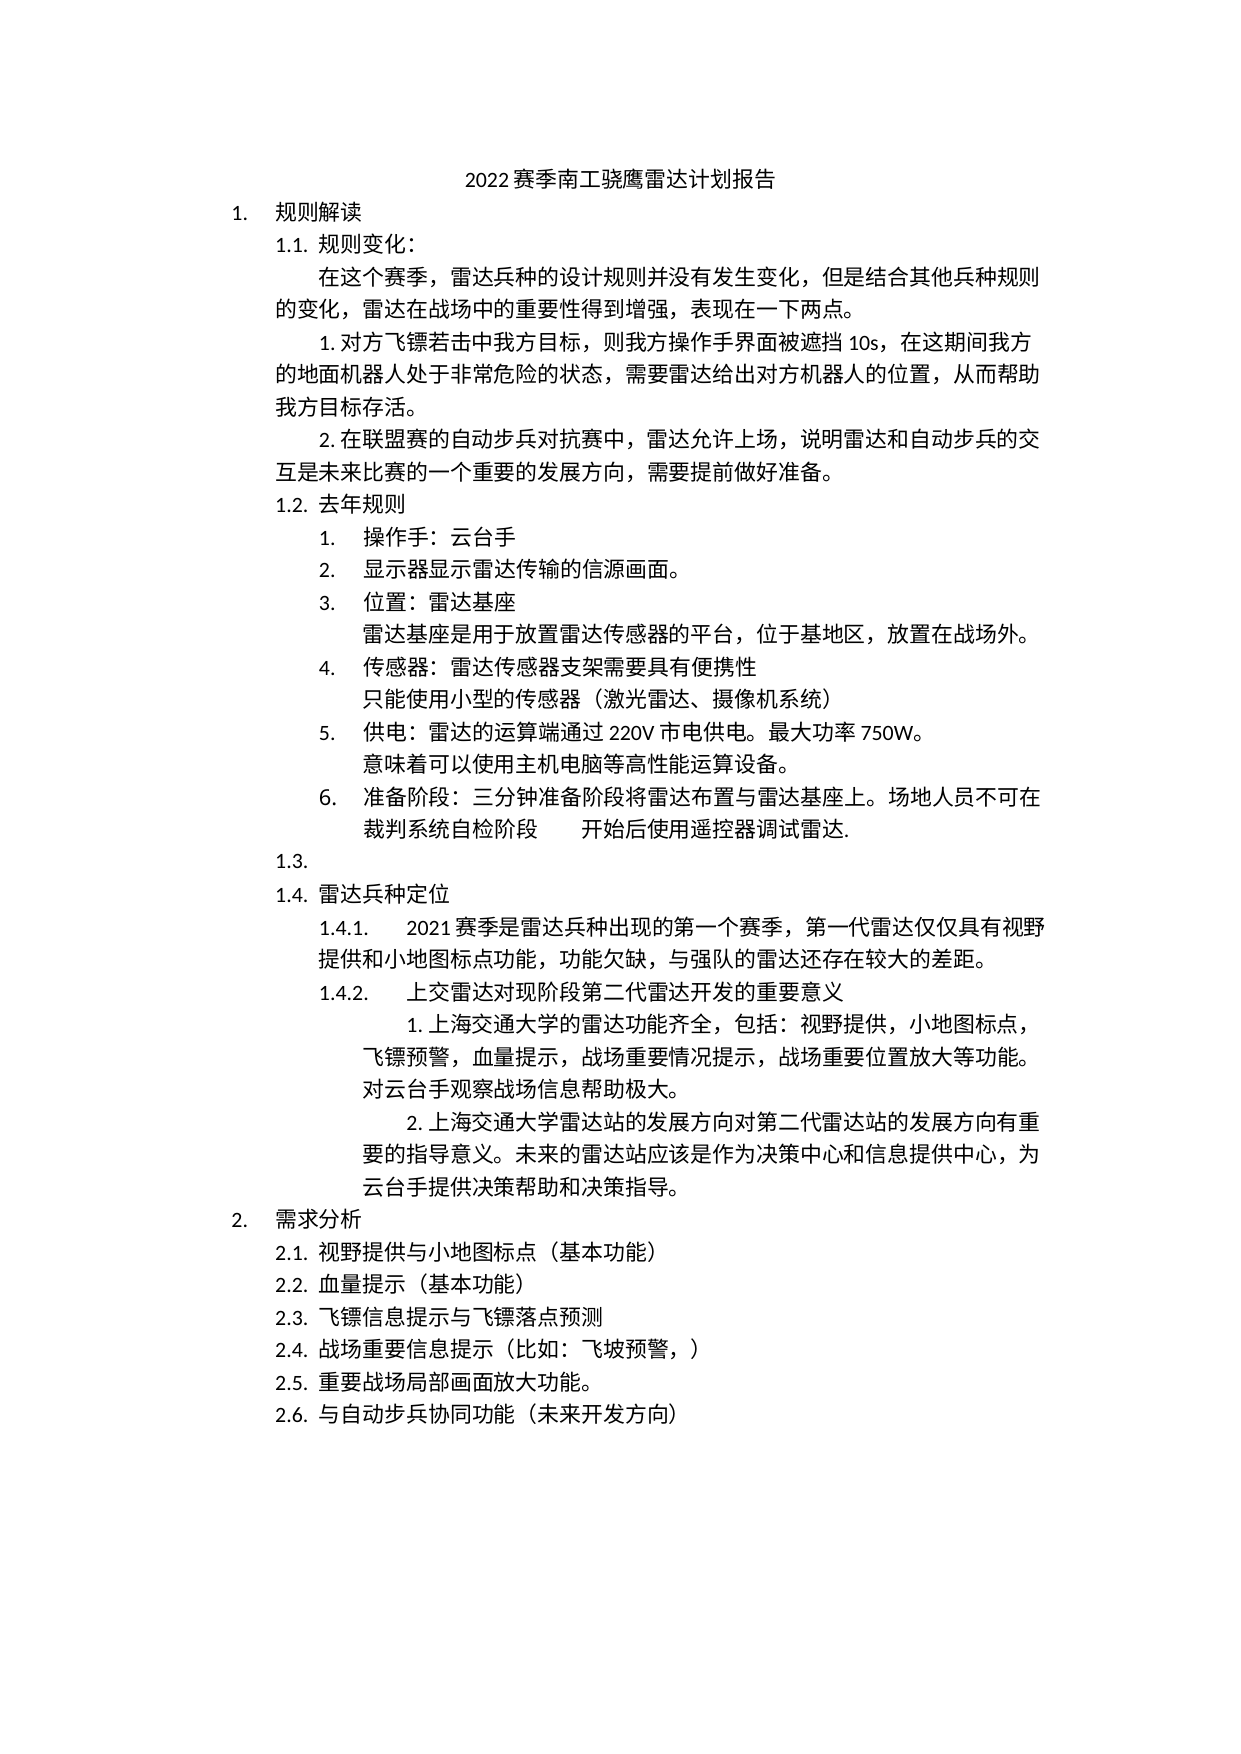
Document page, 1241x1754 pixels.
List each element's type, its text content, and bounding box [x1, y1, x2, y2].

list 上交雷达对现阶段第二代雷达开发的重要意义 [319, 974, 1053, 1007]
list 雷达兵种定位 [275, 877, 1053, 909]
list 位置：雷达基座 [319, 584, 1053, 617]
list 需求分析 [231, 1202, 1053, 1234]
list 飞镖信息提示与飞镖落点预测 [275, 1299, 1053, 1332]
list 规则变化： [275, 227, 1053, 259]
list 视野提供与小地图标点（基本功能） [275, 1234, 1053, 1267]
text 2022赛季南工骁鹰雷达计划报告 [187, 162, 1053, 194]
list 对方飞镖若击中我方目标，则我方操作手界面被遮挡10s，在这期间我方的地面机器人处于非常危险的状态，需要雷达给出对方机器人的位置，从而帮助我方目标存活。 [275, 324, 1053, 422]
list 2021赛季是雷达兵种出现的第一个赛季，第一代雷达仅仅具有视野提供和小地图标点功能，功能欠缺，与强队的雷达还存在较大的差距。 [319, 909, 1053, 974]
list 战场重要信息提示（比如：飞坡预警，） [275, 1332, 1053, 1364]
list 操作手：云台手 [319, 519, 1053, 552]
list 雷达基座是用于放置雷达传感器的平台，位于基地区，放置在战场外。 [319, 617, 1053, 649]
list 传感器：雷达传感器支架需要具有便携性 [319, 649, 1053, 682]
list 准备阶段：三分钟准备阶段将雷达布置与雷达基座上。场地人员不可在裁判系统自检阶段 开始后使用遥控器调试雷达. [319, 779, 1053, 844]
list 显示器显示雷达传输的信源画面。 [319, 552, 1053, 584]
list 与自动步兵协同功能（未来开发方向） [275, 1397, 1053, 1429]
list 上海交通大学的雷达功能齐全，包括：视野提供，小地图标点，飞镖预警，血量提示，战场重要情况提示，战场重要位置放大等功能。对云台手观察战场信息帮助极大。 [362, 1007, 1053, 1104]
list 在联盟赛的自动步兵对抗赛中，雷达允许上场，说明雷达和自动步兵的交互是未来比赛的一个重要的发展方向，需要提前做好准备。 [275, 422, 1053, 487]
list 血量提示（基本功能） [275, 1267, 1053, 1299]
list 供电：雷达的运算端通过 220V 市电供电。最大功率750W。 [319, 714, 1053, 747]
list 去年规则 [275, 487, 1053, 519]
list 意味着可以使用主机电脑等高性能运算设备。 [319, 747, 1053, 779]
list 在这个赛季，雷达兵种的设计规则并没有发生变化，但是结合其他兵种规则的变化，雷达在战场中的重要性得到增强，表现在一下两点。 [275, 259, 1053, 324]
list 只能使用小型的传感器（激光雷达、摄像机系统） [319, 682, 1053, 714]
list 上海交通大学雷达站的发展方向对第二代雷达站的发展方向有重要的指导意义。未来的雷达站应该是作为决策中心和信息提供中心，为云台手提供决策帮助和决策指导。 [362, 1104, 1053, 1202]
list 重要战场局部画面放大功能。 [275, 1364, 1053, 1397]
list 规则解读 [231, 194, 1053, 227]
